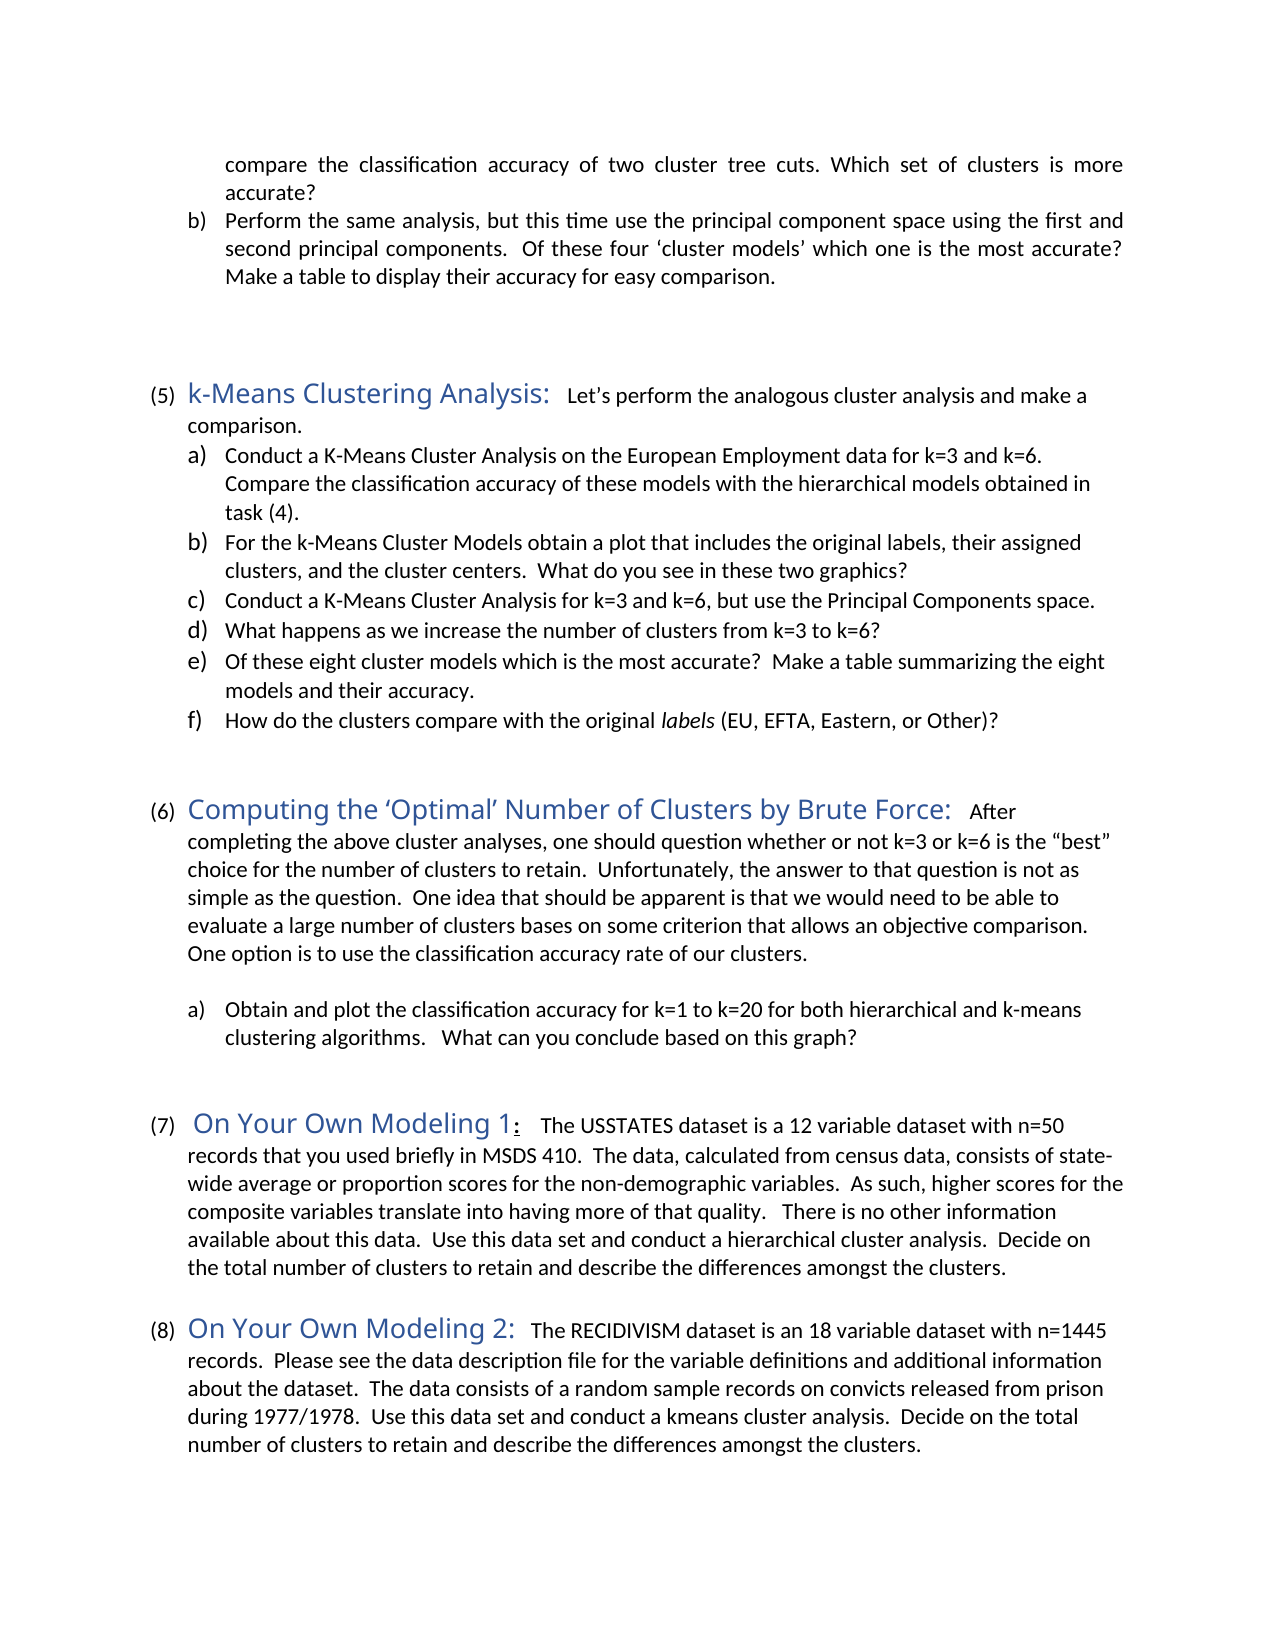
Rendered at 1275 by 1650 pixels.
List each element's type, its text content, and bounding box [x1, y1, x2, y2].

list Obtain and plot the classification accuracy for k=1 to k=20 for both hierarchical and k-means clustering algorithms. What can you conclude based on this graph? [187, 995, 1125, 1051]
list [187, 150, 1125, 206]
list How do the clusters compare with the original labels (EU, EFTA, Eastern, or Other)? [187, 704, 1125, 734]
list What happens as we increase the number of clusters from k=3 to k=6? [187, 615, 1125, 645]
list k-Means Clustering Analysis: Let’s perform the analogous cluster analysis and make a comparison. [150, 374, 1125, 439]
list On Your Own Modeling 1: The USSTATES dataset is a 12 variable dataset with n=50 records that you used briefly in MSDS 410. The data, calculated from census data, consists of state-wide average or proportion scores for the non-demographic variables. As such, higher scores for the composite variables translate into having more of that quality. There is no other information available about this data. Use this data set and conduct a hierarchical cluster analysis. Decide on the total number of clusters to retain and describe the differences amongst the clusters. [150, 1104, 1125, 1281]
list Computing the ‘Optimal’ Number of Clusters by Brute Force: After completing the above cluster analyses, one should question whether or not k=3 or k=6 is the “best” choice for the number of clusters to retain. Unfortunately, the answer to that question is not as simple as the question. One idea that should be apparent is that we would need to be able to evaluate a large number of clusters bases on some criterion that allows an objective comparison. One option is to use the classification accuracy rate of our clusters. [150, 790, 1125, 967]
list On Your Own Modeling 2: The RECIDIVISM dataset is an 18 variable dataset with n=1445 records. Please see the data description file for the variable definitions and additional information about the dataset. The data consists of a random sample records on convicts released from prison during 1977/1978. Use this data set and conduct a kmeans cluster analysis. Decide on the total number of clusters to retain and describe the differences amongst the clusters. [150, 1309, 1125, 1458]
list For the k-Means Cluster Models obtain a plot that includes the original labels, their assigned clusters, and the cluster centers. What do you see in these two graphics? [187, 526, 1125, 584]
list Conduct a K-Means Cluster Analysis on the European Employment data for k=3 and k=6. Compare the classification accuracy of these models with the hierarchical models obtained in task (4). [187, 439, 1125, 526]
list Perform the same analysis, but this time use the principal component space using the first and second principal components. Of these four ‘cluster models’ which one is the most accurate? Make a table to display their accuracy for easy comparison. [187, 206, 1125, 290]
list Of these eight cluster models which is the most accurate? Make a table summarizing the eight models and their accuracy. [187, 645, 1125, 704]
list Conduct a K-Means Cluster Analysis for k=3 and k=6, but use the Principal Components space. [187, 584, 1125, 615]
